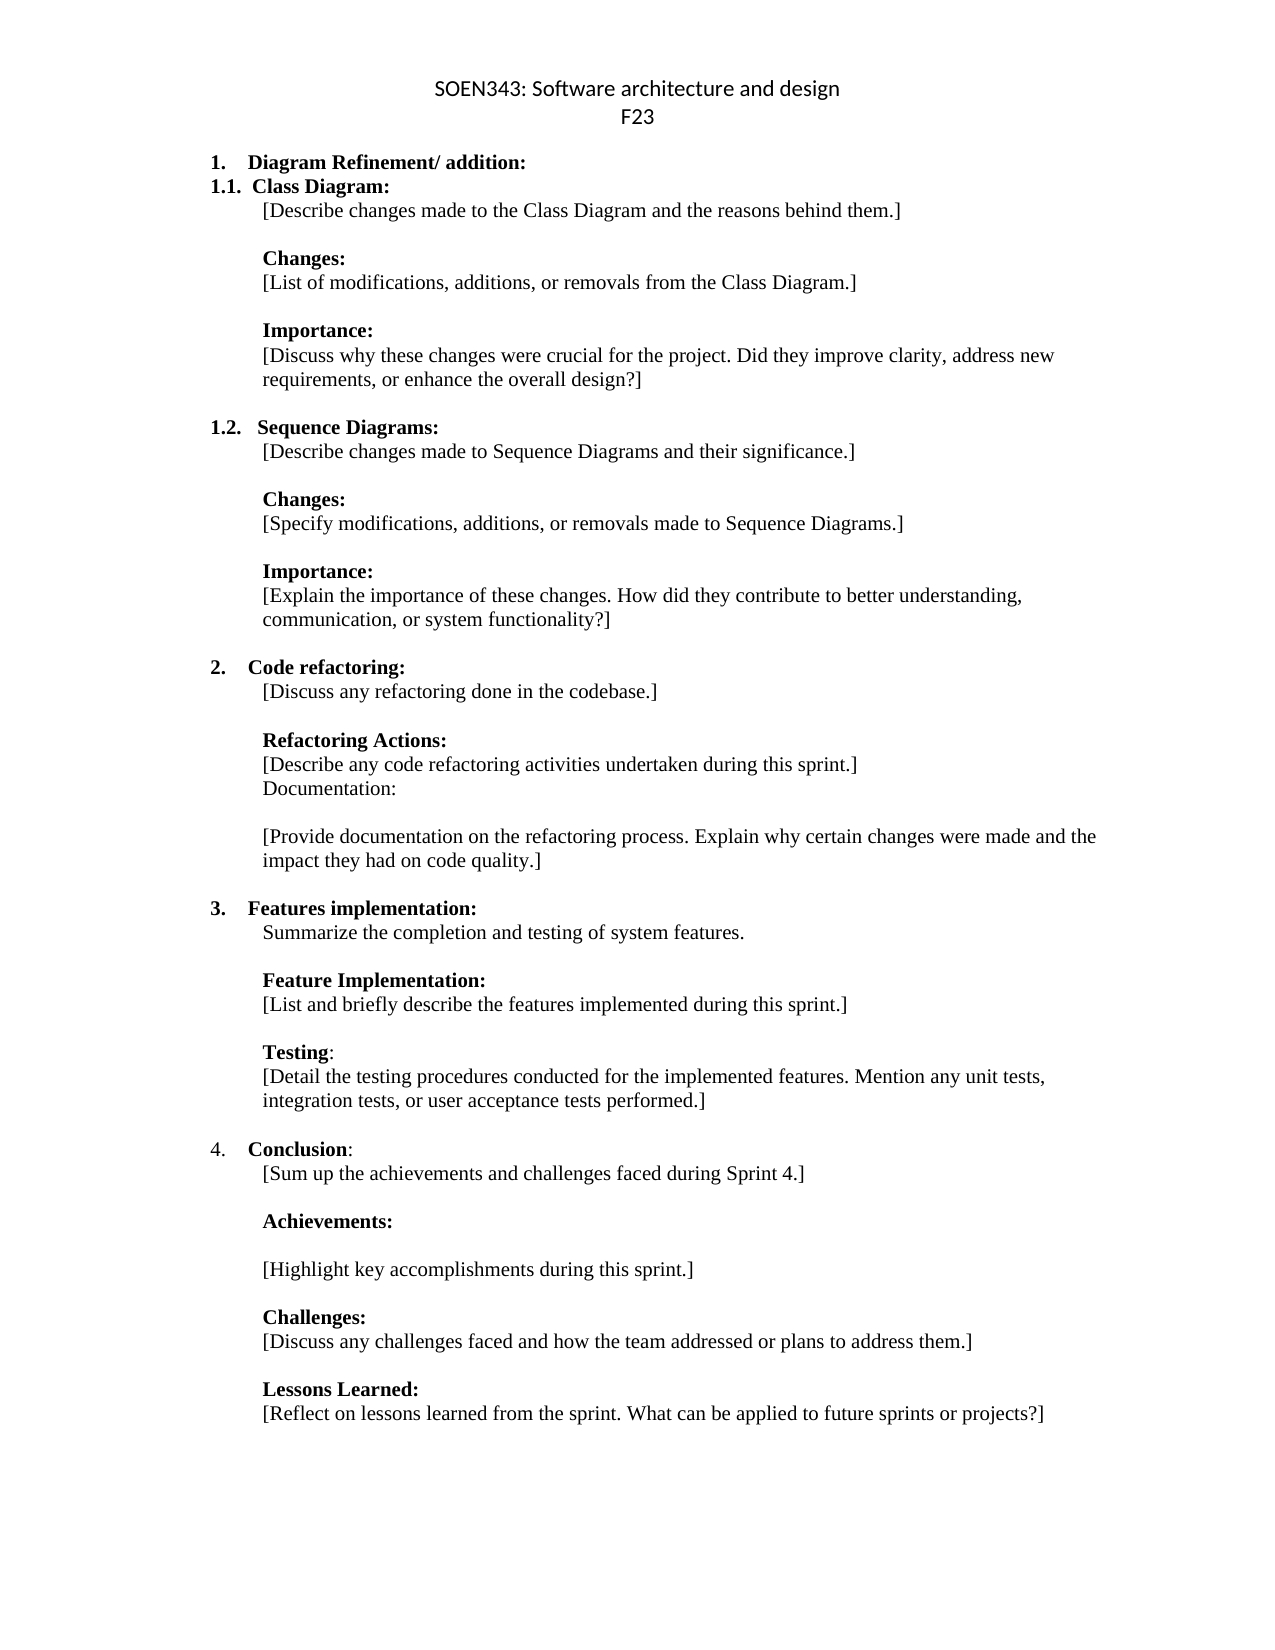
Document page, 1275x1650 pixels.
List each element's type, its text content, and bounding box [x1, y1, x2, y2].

subtitle Features implementation: [210, 896, 1125, 920]
list Documentation: [262, 776, 1125, 800]
list [Explain the importance of these changes. How did they contribute to better understanding, communication, or system functionality?] [262, 583, 1125, 631]
subtitle Code refactoring: [210, 655, 1125, 679]
list Importance: [262, 559, 1125, 583]
list [Discuss any refactoring done in the codebase.] [262, 679, 1125, 703]
list Changes: [262, 487, 1125, 511]
list [Highlight key accomplishments during this sprint.] [262, 1257, 1125, 1281]
list Feature Implementation: [262, 968, 1125, 992]
list [List and briefly describe the features implemented during this sprint.] [262, 992, 1125, 1016]
list Achievements: [262, 1209, 1125, 1233]
list [Specify modifications, additions, or removals made to Sequence Diagrams.] [262, 511, 1125, 535]
subtitle Sequence Diagrams: [210, 415, 1125, 439]
list [List of modifications, additions, or removals from the Class Diagram.] [262, 270, 1125, 294]
subtitle Conclusion: [210, 1137, 1125, 1161]
list [Describe changes made to the Class Diagram and the reasons behind them.] [262, 198, 1125, 222]
list Testing: [262, 1040, 1125, 1064]
list [Reflect on lessons learned from the sprint. What can be applied to future sprints or projects?] [262, 1401, 1125, 1425]
list [Discuss any challenges faced and how the team addressed or plans to address them.] [262, 1329, 1125, 1353]
list Changes: [262, 246, 1125, 270]
list [Detail the testing procedures conducted for the implemented features. Mention any unit tests, integration tests, or user acceptance tests performed.] [262, 1064, 1125, 1112]
list Refactoring Actions: [262, 727, 1125, 752]
list [Describe any code refactoring activities undertaken during this sprint.] [262, 752, 1125, 776]
list [Describe changes made to Sequence Diagrams and their significance.] [262, 439, 1125, 463]
list Challenges: [262, 1305, 1125, 1329]
list [Discuss why these changes were crucial for the project. Did they improve clarity, address new requirements, or enhance the overall design?] [262, 342, 1125, 391]
subtitle Diagram Refinement/ addition: [210, 150, 1125, 174]
list [Sum up the achievements and challenges faced during Sprint 4.] [262, 1161, 1125, 1185]
list Lessons Learned: [262, 1377, 1125, 1401]
list [Provide documentation on the refactoring process. Explain why certain changes were made and the impact they had on code quality.] [262, 824, 1125, 872]
subtitle Class Diagram: [210, 174, 1125, 198]
list Summarize the completion and testing of system features. [262, 920, 1125, 944]
list Importance: [262, 318, 1125, 342]
